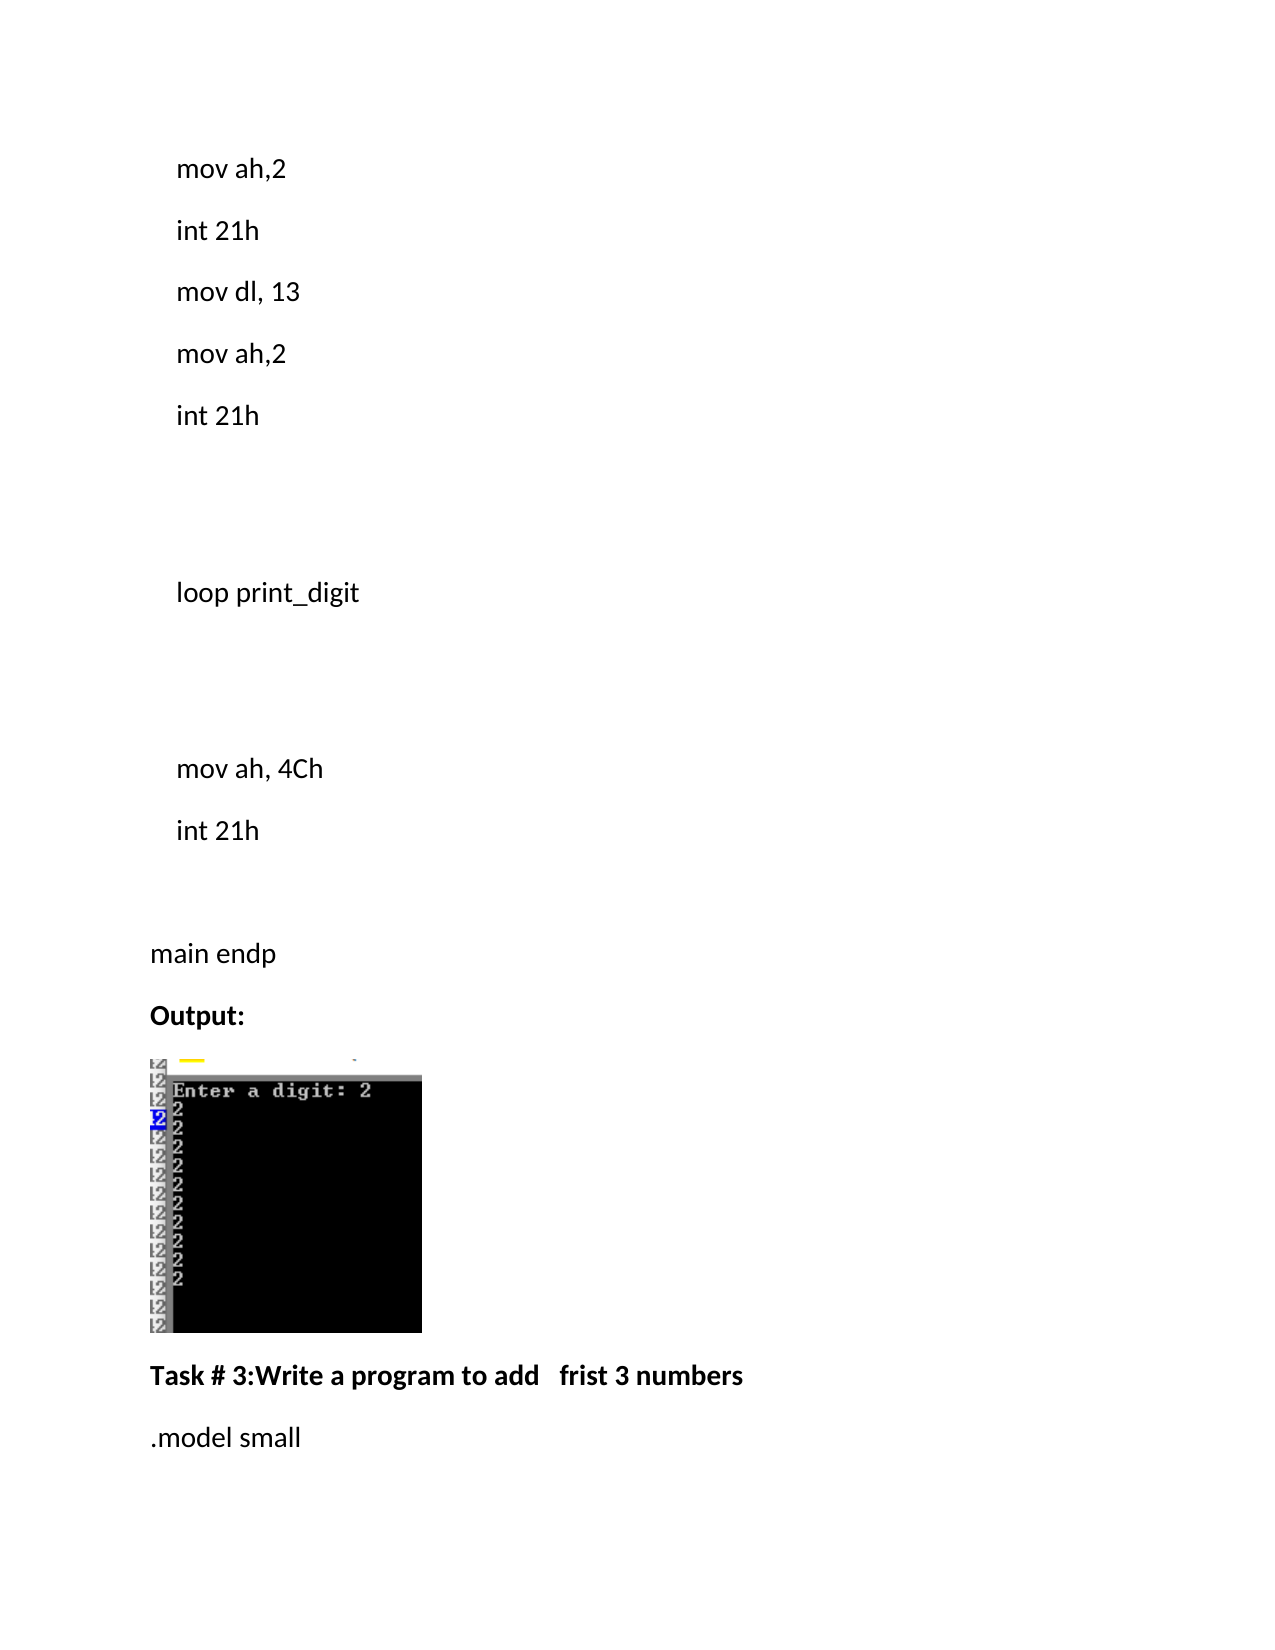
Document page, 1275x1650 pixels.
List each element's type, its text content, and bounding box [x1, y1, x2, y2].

text main endp [150, 936, 1125, 971]
text mov ah,2 [150, 335, 1125, 371]
text mov ah,2 [150, 150, 1125, 186]
text .model small [150, 1419, 1125, 1455]
text loop print_digit [150, 574, 1125, 609]
text int 21h [150, 212, 1125, 247]
text Output: [150, 997, 1125, 1033]
text int 21h [150, 397, 1125, 433]
picture [150, 1059, 422, 1333]
text int 21h [150, 812, 1125, 848]
text mov dl, 13 [150, 273, 1125, 309]
text Task # 3:Write a program to add frist 3 numbers [150, 1357, 1125, 1393]
text mov ah, 4Ch [150, 750, 1125, 786]
